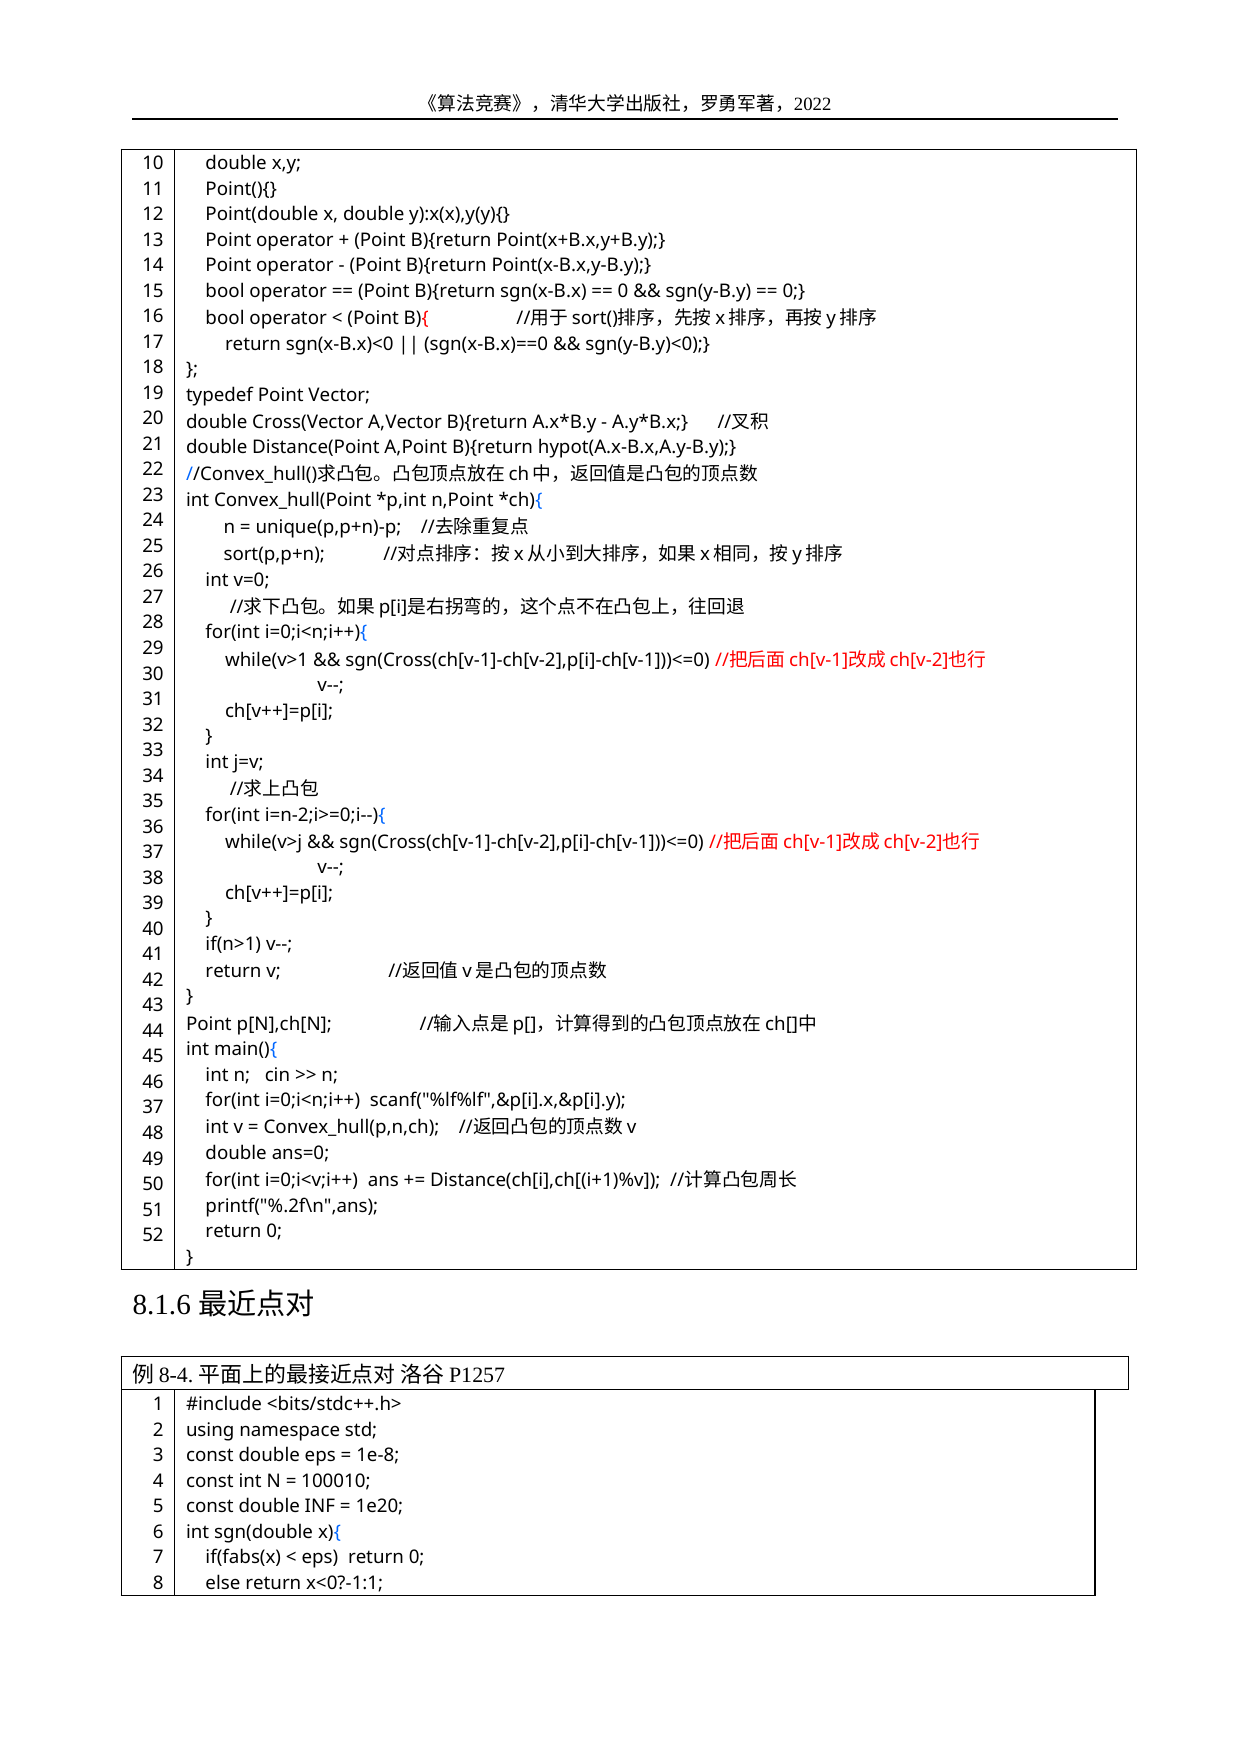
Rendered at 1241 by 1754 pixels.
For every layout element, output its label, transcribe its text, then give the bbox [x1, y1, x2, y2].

table_header 例8-4. 平面上的最接近点对 洛谷 P1257 [122, 1357, 1128, 1389]
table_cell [175, 150, 1136, 1268]
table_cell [122, 1390, 174, 1594]
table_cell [175, 1390, 1094, 1594]
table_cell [122, 150, 174, 1268]
text 8.1.6 最近点对 [132, 1270, 1118, 1334]
